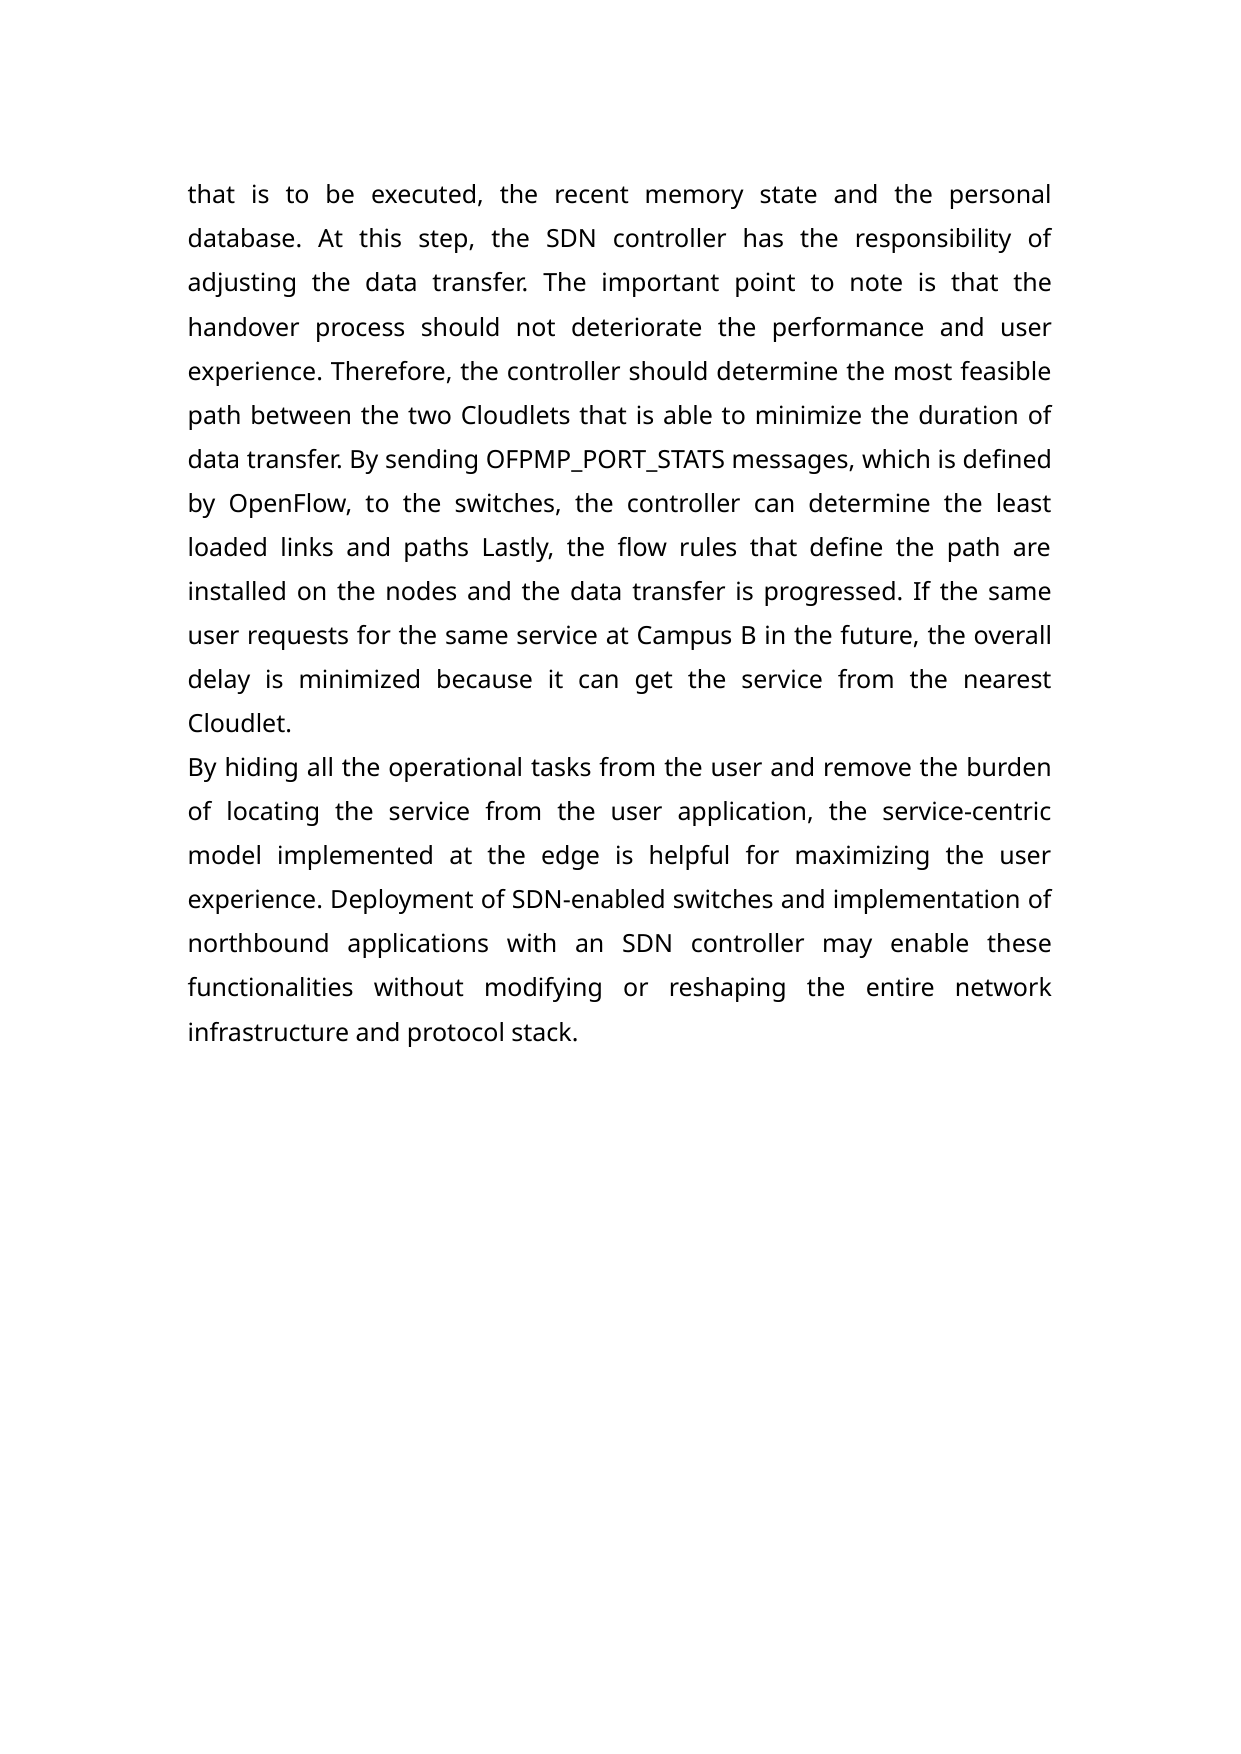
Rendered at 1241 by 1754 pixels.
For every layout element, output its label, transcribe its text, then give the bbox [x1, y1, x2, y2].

text By hiding all the operational tasks from the user and remove the burden of locating the service from the user application, the service-centric model implemented at the edge is helpful for maximizing the user experience. Deployment of SDN-enabled switches and implementation of northbound applications with an SDN controller may enable these functionalities without modifying or reshaping the entire network infrastructure and protocol stack. [187, 745, 1053, 1053]
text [187, 172, 1053, 745]
